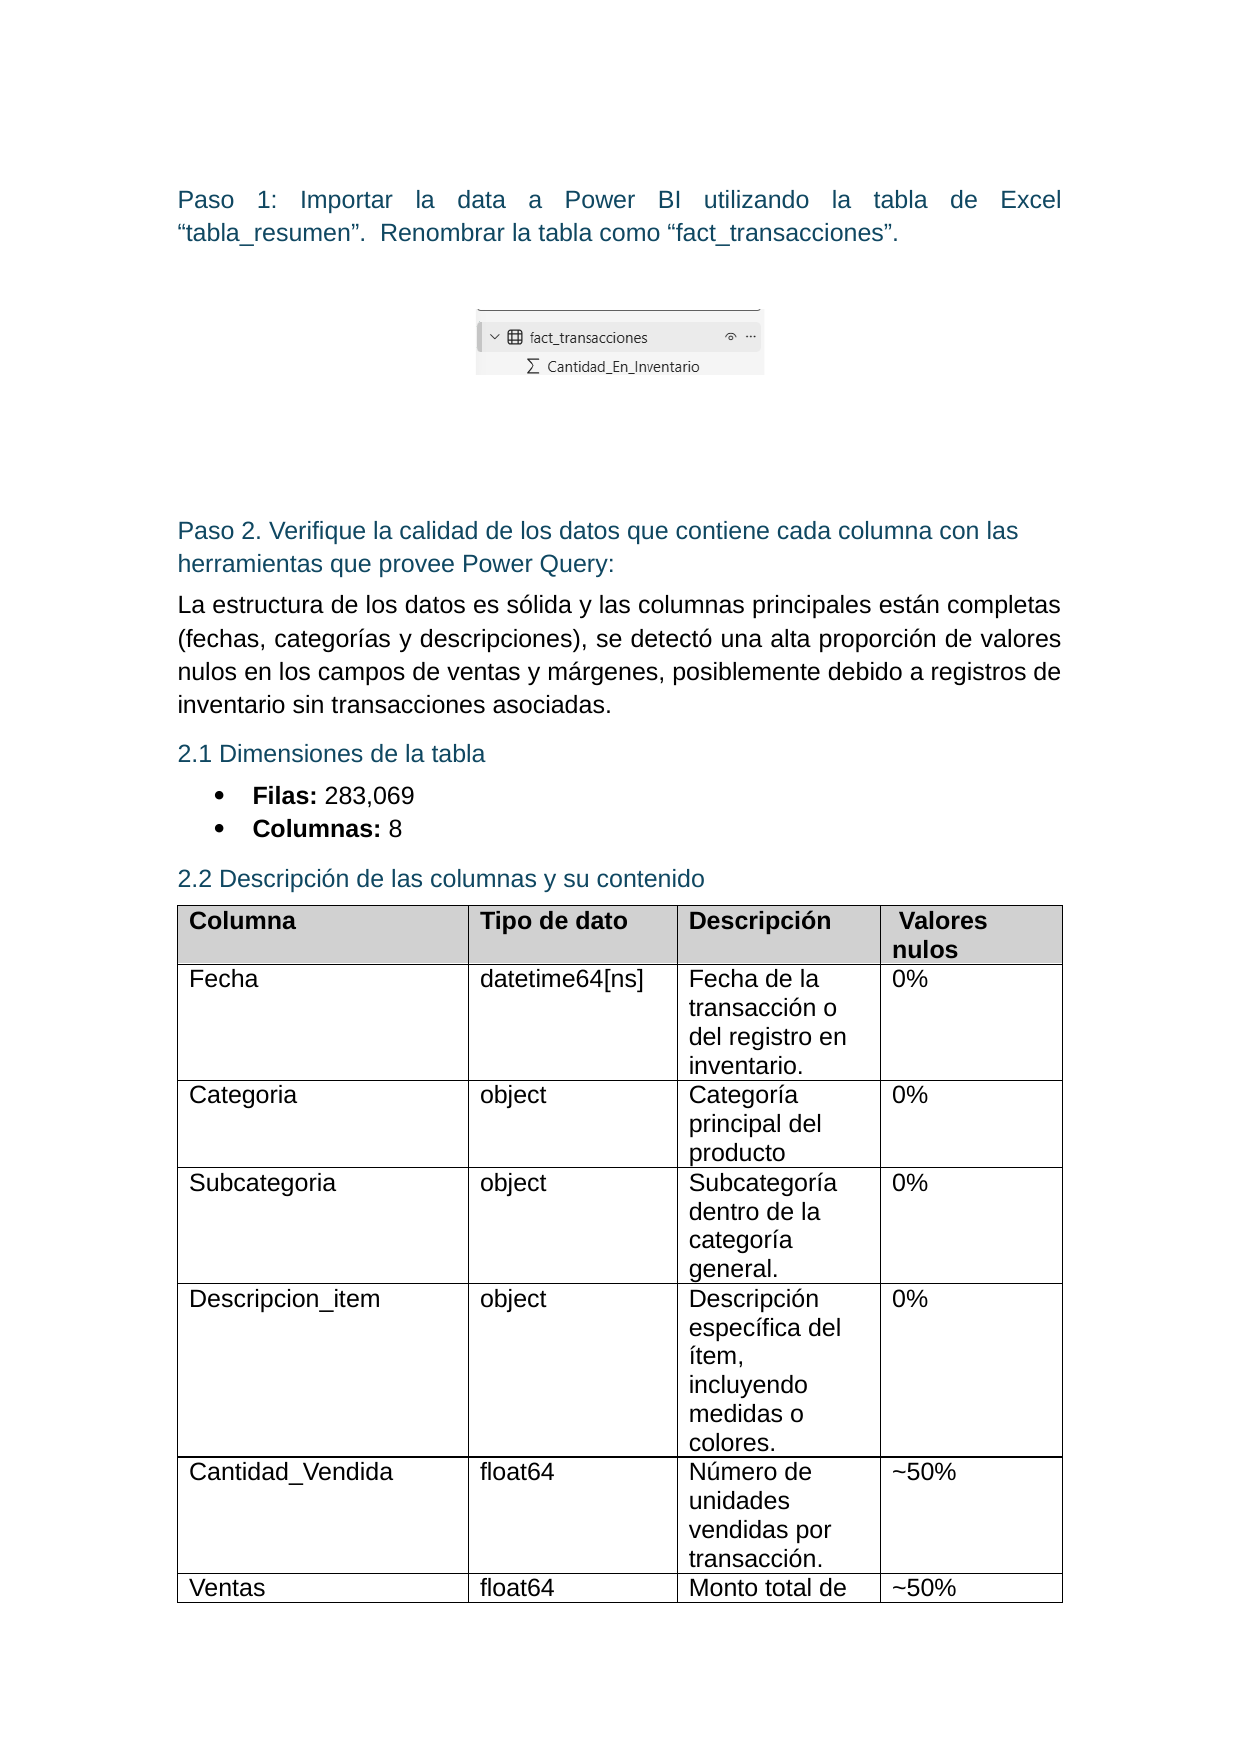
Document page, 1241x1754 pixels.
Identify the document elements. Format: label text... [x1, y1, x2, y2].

table_cell float64 [469, 1574, 677, 1602]
picture [475, 309, 765, 375]
table_cell Subcategoria [178, 1168, 468, 1283]
subtitle 2.1 Dimensiones de la tabla [177, 739, 1063, 768]
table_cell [678, 1574, 880, 1602]
table_cell Categoría principal del producto [678, 1081, 880, 1167]
table_cell Número de unidades vendidas por transacción. [678, 1458, 880, 1572]
table_cell object [469, 1168, 677, 1283]
table_header Valores nulos [881, 906, 1062, 963]
table_cell Cantidad_Vendida [178, 1458, 468, 1572]
subtitle Paso 2. Verifique la calidad de los datos que contiene cada columna con las herramientas que provee Power Query: [177, 516, 1063, 578]
table_header Tipo de dato [469, 906, 677, 963]
table_cell object [469, 1081, 677, 1167]
table_cell Categoria [178, 1081, 468, 1167]
table_cell Ventas [178, 1574, 468, 1602]
table_cell ~50% [881, 1574, 1062, 1602]
table_cell Fecha de la transacción o del registro en inventario. [678, 965, 880, 1079]
list Columnas: 8 [215, 814, 1063, 843]
table_cell Subcategoría dentro de la categoría general. [678, 1168, 880, 1283]
text La estructura de los datos es sólida y las columnas principales están completas (fechas, categorías y descripciones), se detectó una alta proporción de valores nulos en los campos de ventas y márgenes, posiblemente debido a registros de inventario sin transacciones asociadas. [177, 591, 1063, 718]
table_cell 0% [881, 965, 1062, 1079]
subtitle Paso 1: Importar la data a Power BI utilizando la tabla de Excel “tabla_resumen”. Renombrar la tabla como “fact_transacciones”. [177, 185, 1063, 247]
table_cell datetime64[ns] [469, 965, 677, 1079]
table_cell Descripcion_item [178, 1284, 468, 1456]
table_cell float64 [469, 1458, 677, 1572]
table_cell Descripción específica del ítem, incluyendo medidas o colores. [678, 1284, 880, 1456]
table_cell object [469, 1284, 677, 1456]
table_cell ~50% [881, 1458, 1062, 1572]
table_cell Fecha [178, 965, 468, 1079]
list Filas: 283,069 [215, 781, 1063, 809]
table_cell 0% [881, 1081, 1062, 1167]
table_cell 0% [881, 1284, 1062, 1456]
subtitle 2.2 Descripción de las columnas y su contenido [177, 863, 1063, 892]
table_header Columna [178, 906, 468, 963]
table_cell 0% [881, 1168, 1062, 1283]
table_header Descripción [678, 906, 880, 963]
